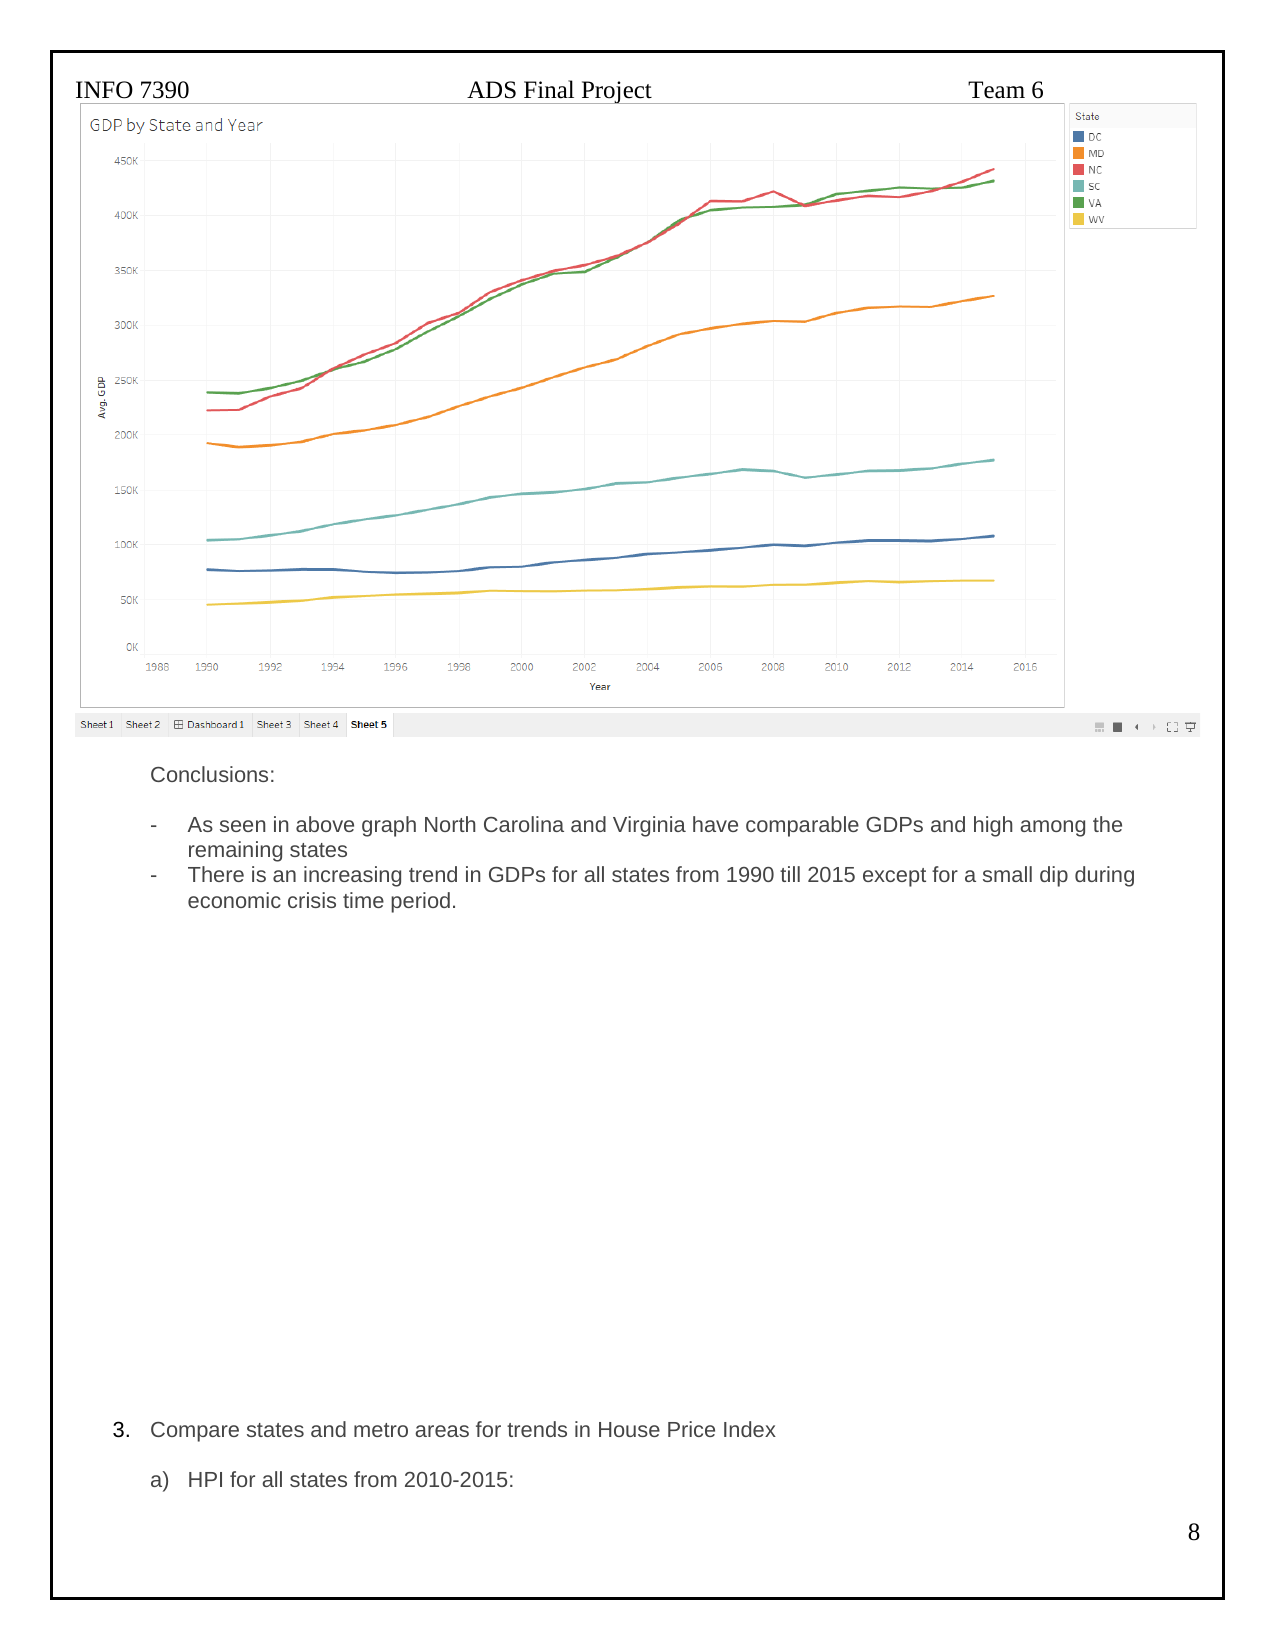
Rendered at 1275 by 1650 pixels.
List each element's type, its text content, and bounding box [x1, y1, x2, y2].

text Conclusions: [75, 761, 1200, 787]
list Compare states and metro areas for trends in House Price Index [112, 1417, 1200, 1442]
list There is an increasing trend in GDPs for all states from 1990 till 2015 except for a small dip during economic crisis time period. [150, 862, 1200, 913]
list As seen in above graph North Carolina and Virginia have comparable GDPs and high among the remaining states [150, 812, 1200, 862]
list HPI for all states from 2010-2015: [150, 1467, 1200, 1492]
picture [75, 103, 1200, 737]
